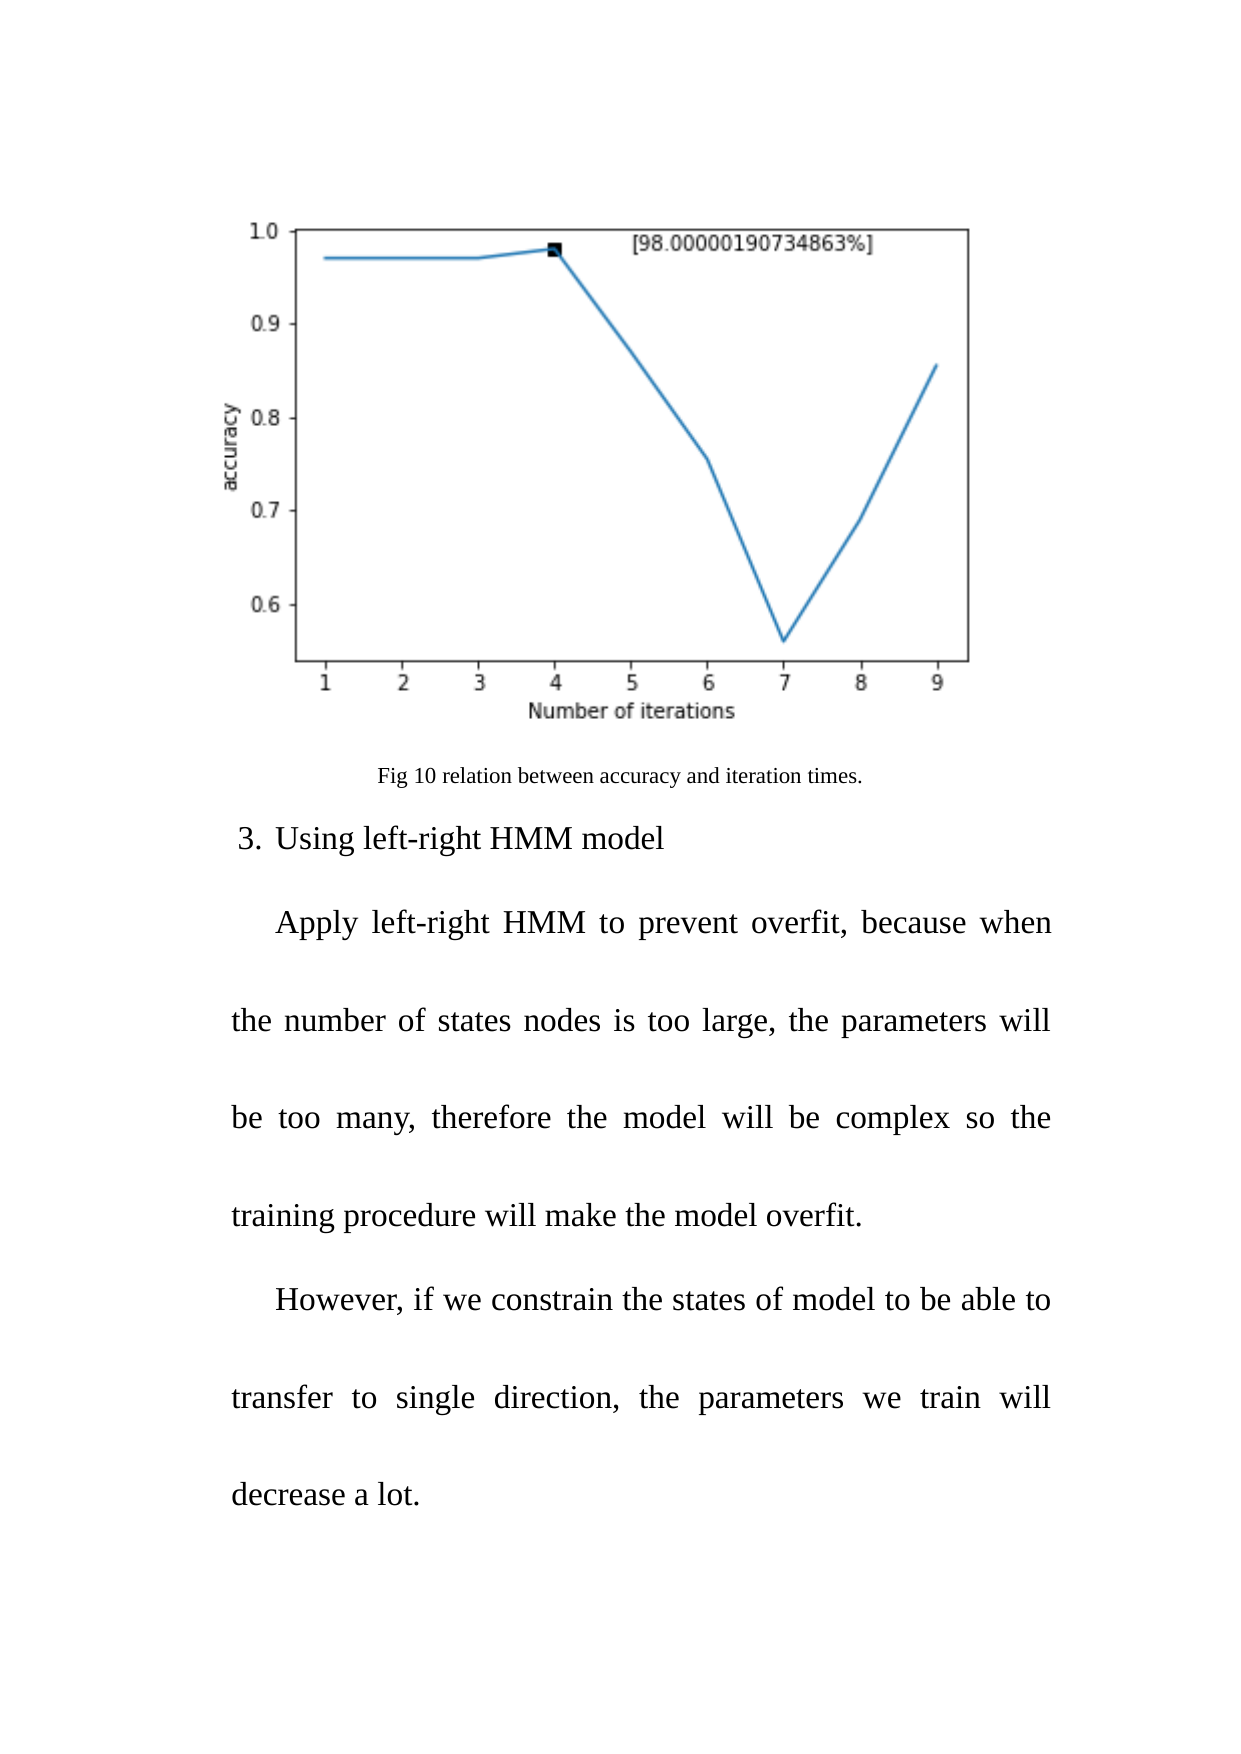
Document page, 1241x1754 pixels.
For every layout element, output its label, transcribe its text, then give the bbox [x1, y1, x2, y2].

text However, if we constrain the states of model to be able to transfer to single direction, the parameters we train will decrease a lot. [231, 1266, 1053, 1526]
list Using left-right HMM model [237, 805, 1053, 870]
picture [187, 162, 1054, 733]
text Apply left-right HMM to prevent overfit, because when the number of states nodes is too large, the parameters will be too many, therefore the model will be complex so the training procedure will make the model overfit. [231, 889, 1053, 1247]
text Fig 10 relation between accuracy and iteration times. [187, 759, 1053, 792]
